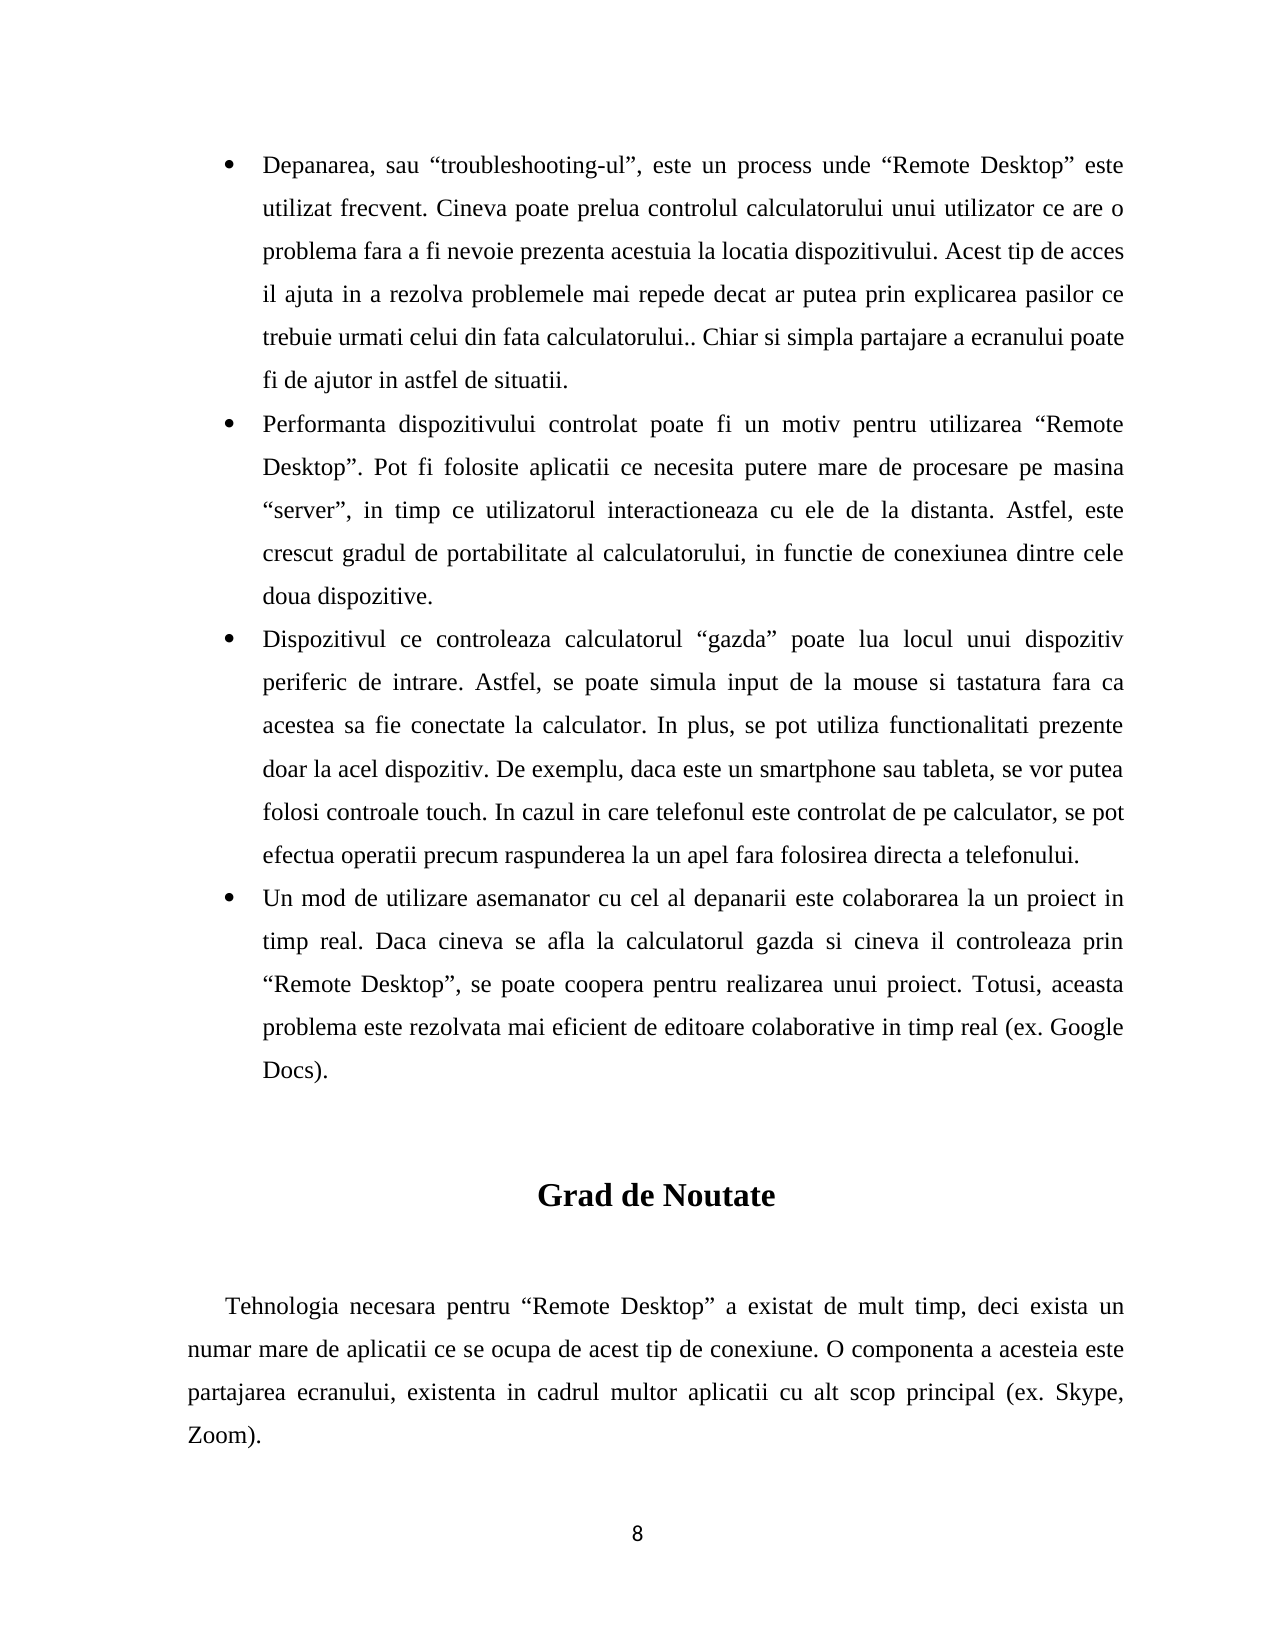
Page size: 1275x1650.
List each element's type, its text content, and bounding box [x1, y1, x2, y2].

text Grad de Noutate [187, 1175, 1125, 1213]
text Tehnologia necesara pentru “Remote Desktop” a existat de mult timp, deci exista un numar mare de aplicatii ce se ocupa de acest tip de conexiune. O componenta a acesteia este partajarea ecranului, existenta in cadrul multor aplicatii cu alt scop principal (ex. Skype, Zoom). [187, 1291, 1125, 1449]
list Performanta dispozitivului controlat poate fi un motiv pentru utilizarea “Remote Desktop”. Pot fi folosite aplicatii ce necesita putere mare de procesare pe masina “server”, in timp ce utilizatorul interactioneaza cu ele de la distanta. Astfel, este crescut gradul de portabilitate al calculatorului, in functie de conexiunea dintre cele doua dispozitive. [225, 409, 1125, 610]
list Un mod de utilizare asemanator cu cel al depanarii este colaborarea la un proiect in timp real. Daca cineva se afla la calculatorul gazda si cineva il controleaza prin “Remote Desktop”, se poate coopera pentru realizarea unui proiect. Totusi, aceasta problema este rezolvata mai eficient de editoare colaborative in timp real (ex. Google Docs). [225, 883, 1125, 1084]
list Dispozitivul ce controleaza calculatorul “gazda” poate lua locul unui dispozitiv periferic de intrare. Astfel, se poate simula input de la mouse si tastatura fara ca acestea sa fie conectate la calculator. In plus, se pot utiliza functionalitati prezente doar la acel dispozitiv. De exemplu, daca este un smartphone sau tableta, se vor putea folosi controale touch. In cazul in care telefonul este controlat de pe calculator, se pot efectua operatii precum raspunderea la un apel fara folosirea directa a telefonului. [225, 624, 1125, 869]
list Depanarea, sau “troubleshooting-ul”, este un process unde “Remote Desktop” este utilizat frecvent. Cineva poate prelua controlul calculatorului unui utilizator ce are o problema fara a fi nevoie prezenta acestuia la locatia dispozitivului. Acest tip de acces il ajuta in a rezolva problemele mai repede decat ar putea prin explicarea pasilor ce trebuie urmati celui din fata calculatorului.. Chiar si simpla partajare a ecranului poate fi de ajutor in astfel de situatii. [225, 150, 1125, 394]
